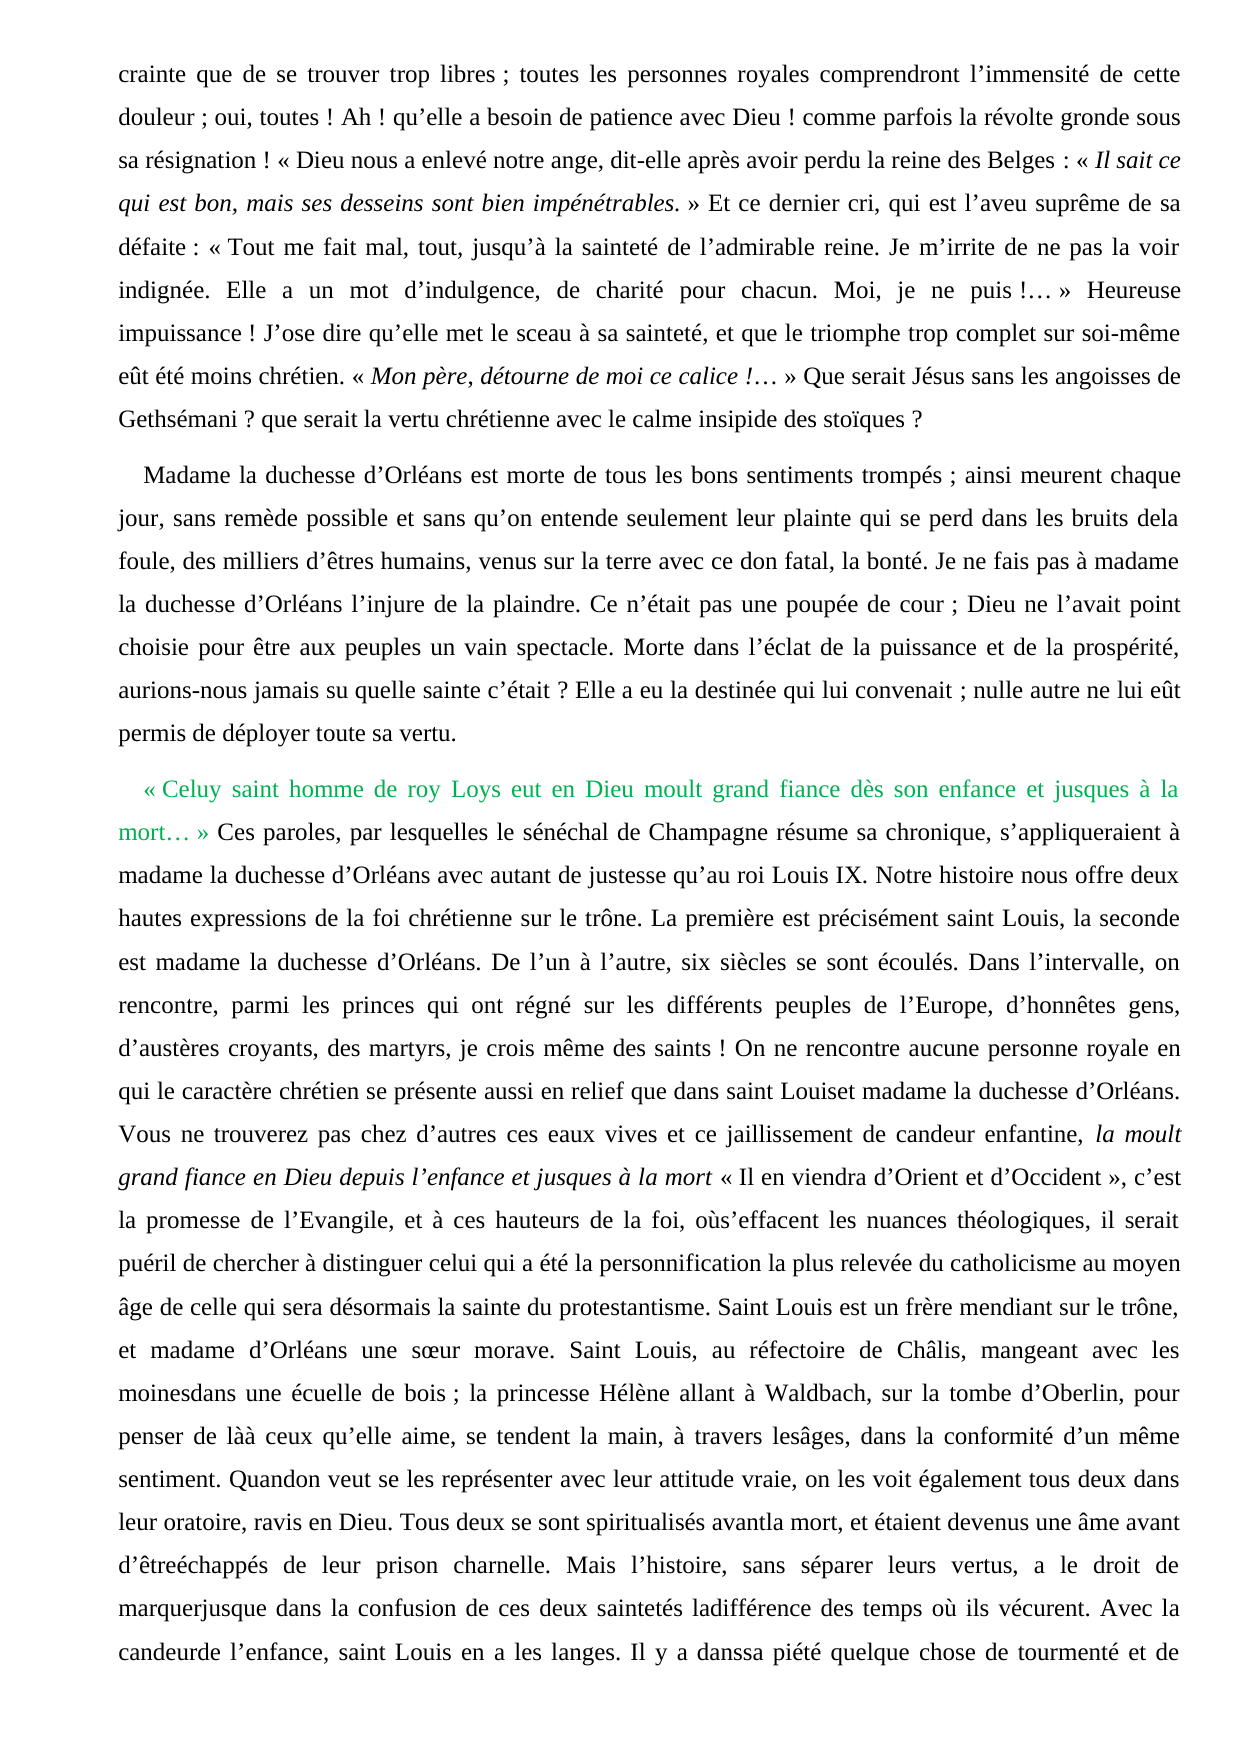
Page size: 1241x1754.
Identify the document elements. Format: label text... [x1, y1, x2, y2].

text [118, 774, 1181, 1665]
text Madame la duchesse d’Orléans est morte de tous les bons sentiments trompés ; ainsi meurent chaque jour, sans remède possible et sans qu’on entende seulement leur plainte qui se perd dans les bruits dela foule, des milliers d’êtres humains, venus sur la terre avec ce don fatal, la bonté. Je ne fais pas à madame la duchesse d’Orléans l’injure de la plaindre. Ce n’était pas une poupée de cour ; Dieu ne l’avait point choisie pour être aux peuples un vain spectacle. Morte dans l’éclat de la puissance et de la prospérité, aurions-nous jamais su quelle sainte c’était ? Elle a eu la destinée qui lui convenait ; nulle autre ne lui eût permis de déployer toute sa vertu. [118, 460, 1181, 747]
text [118, 59, 1181, 433]
